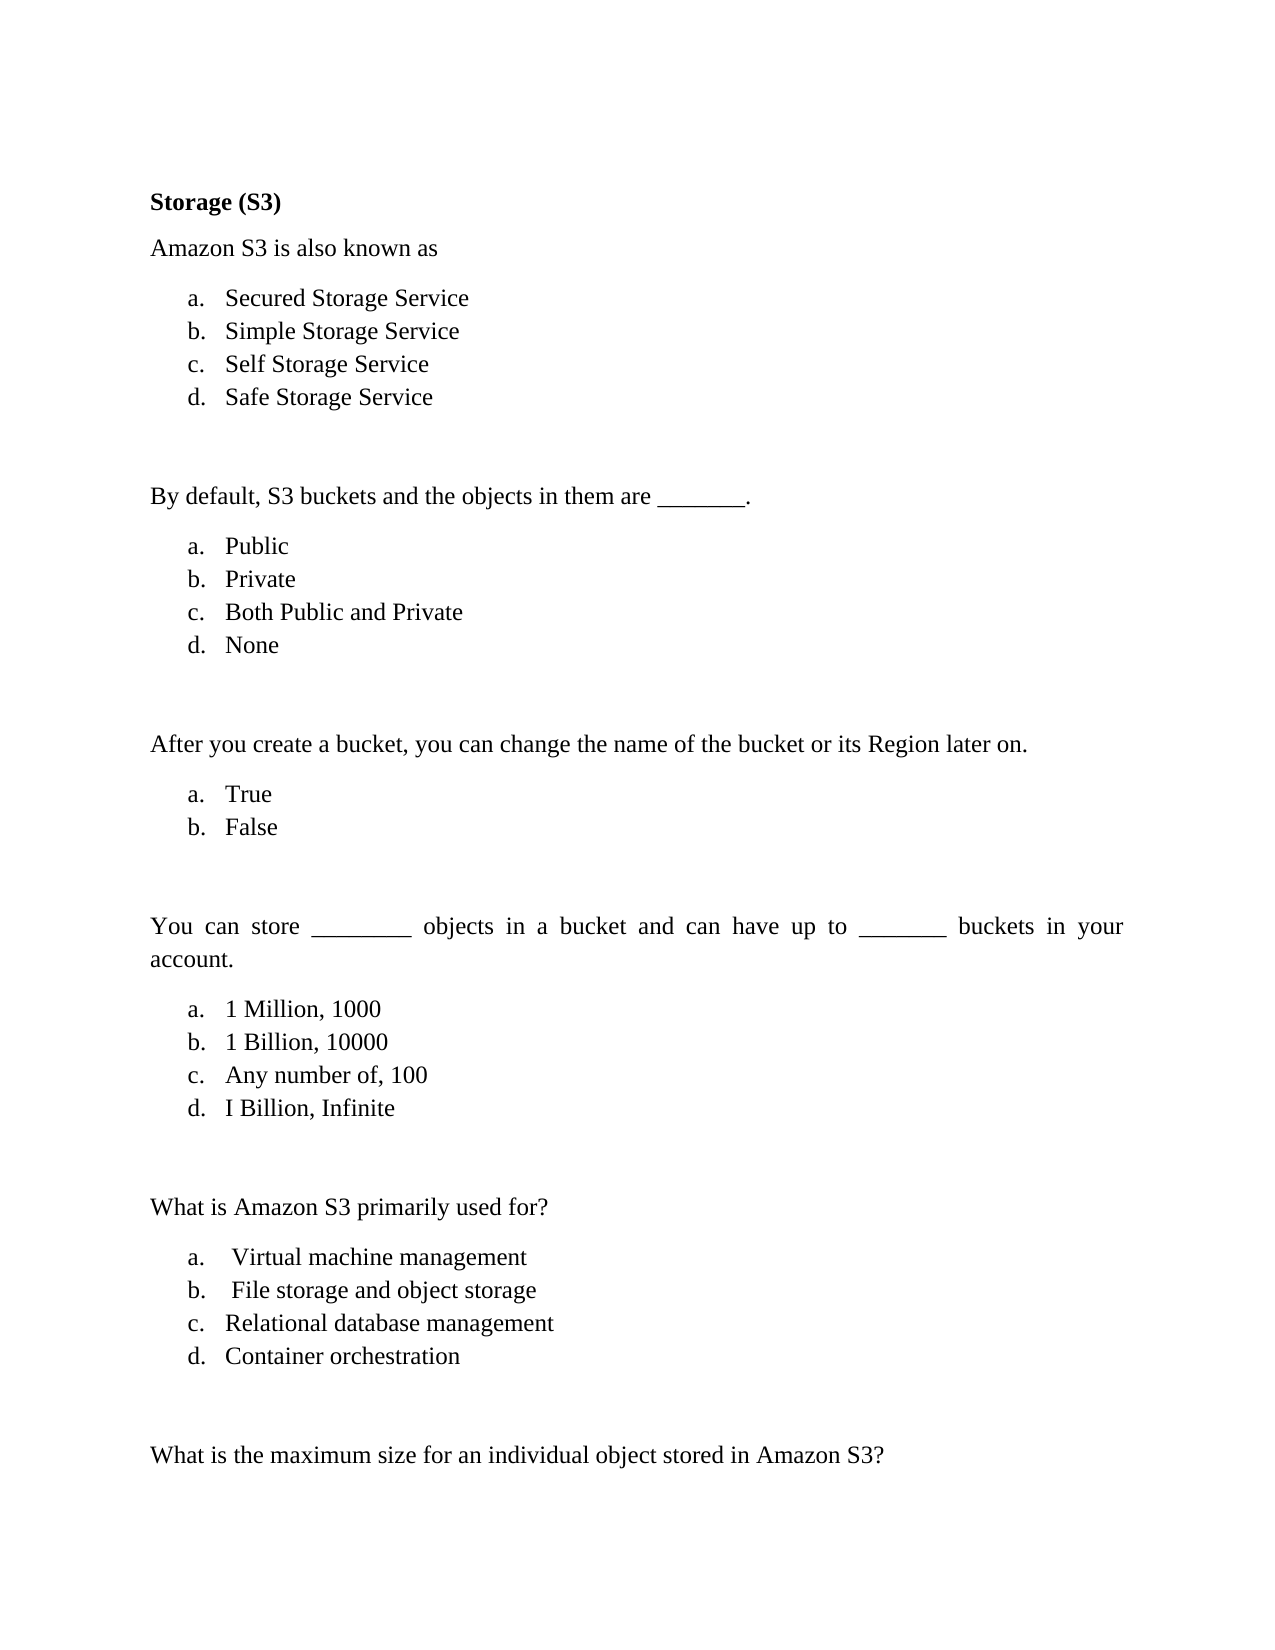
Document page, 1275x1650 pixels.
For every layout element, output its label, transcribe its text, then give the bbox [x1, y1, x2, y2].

subtitle Storage (S3) [150, 187, 1125, 216]
text After you create a bucket, you can change the name of the bucket or its Region later on. [150, 729, 1125, 758]
list I Billion, Infinite [187, 1093, 1125, 1122]
list 1 Billion, 10000 [187, 1027, 1125, 1056]
list Secured Storage Service [187, 283, 1125, 311]
list Virtual machine management [187, 1242, 1125, 1271]
list Both Public and Private [187, 597, 1125, 626]
list True [187, 779, 1125, 808]
list False [187, 812, 1125, 841]
list Any number of, 100 [187, 1060, 1125, 1089]
list File storage and object storage [187, 1275, 1125, 1304]
text Amazon S3 is also known as [150, 233, 1125, 262]
list Public [187, 531, 1125, 559]
list None [187, 630, 1125, 659]
list Safe Storage Service [187, 382, 1125, 411]
text What is the maximum size for an individual object stored in Amazon S3? [150, 1441, 1125, 1469]
list Relational database management [187, 1308, 1125, 1337]
list Container orchestration [187, 1341, 1125, 1370]
list Simple Storage Service [187, 316, 1125, 344]
text You can store ________ objects in a bucket and can have up to _______ buckets in your account. [150, 911, 1125, 973]
text By default, S3 buckets and the objects in them are _______. [150, 481, 1125, 510]
list Private [187, 564, 1125, 593]
list Self Storage Service [187, 349, 1125, 377]
text What is Amazon S3 primarily used for? [150, 1192, 1125, 1221]
list 1 Million, 1000 [187, 994, 1125, 1023]
